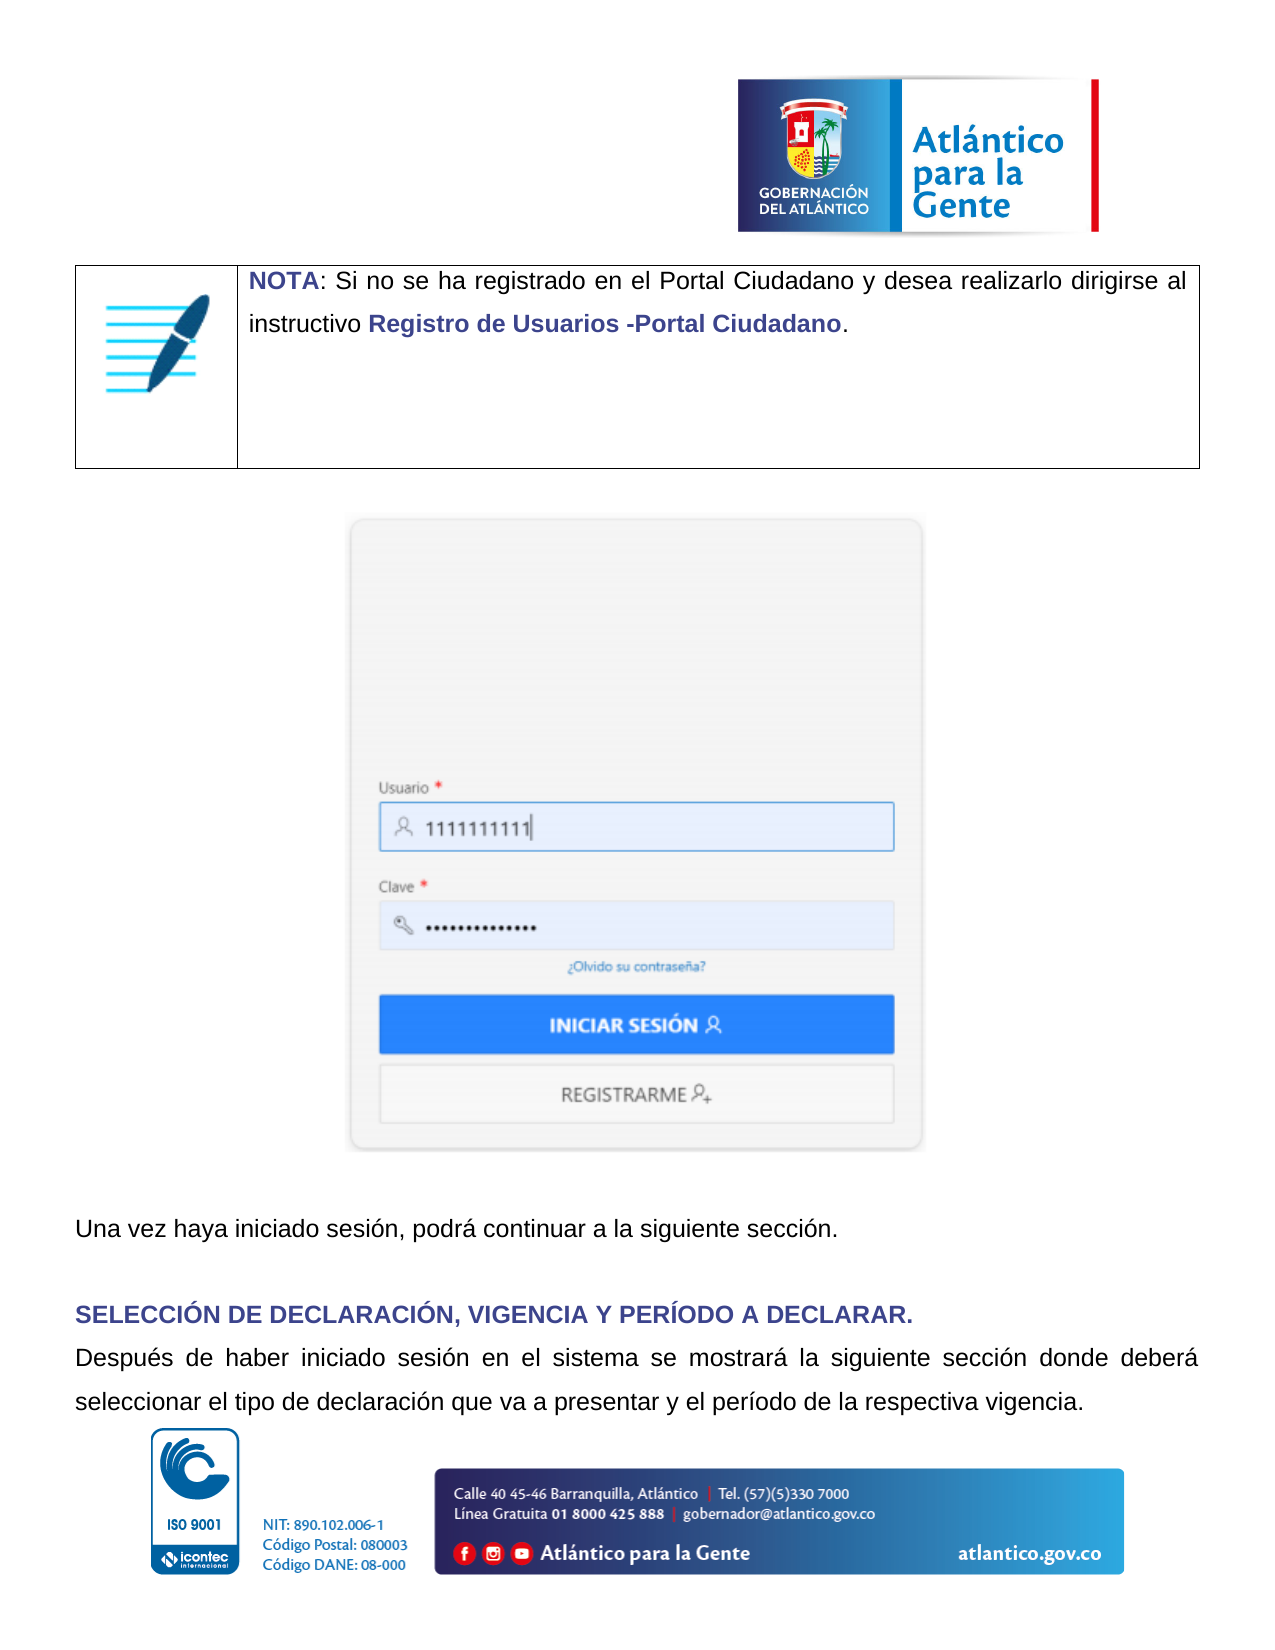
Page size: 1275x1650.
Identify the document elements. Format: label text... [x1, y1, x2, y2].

picture [151, 1428, 1125, 1575]
table_header [76, 266, 237, 467]
table_header NOTA: Si no se ha registrado en el Portal Ciudadano y desea realizarlo dirigirse al instructivo Registro de Usuarios -Portal Ciudadano. [238, 266, 1199, 467]
text Después de haber iniciado sesión en el sistema se mostrará la siguiente sección donde deberá seleccionar el tipo de declaración que va a presentar y el período de la respectiva vigencia. [75, 1343, 1200, 1415]
picture [734, 75, 1102, 238]
picture [101, 294, 216, 403]
picture [344, 511, 931, 1157]
subtitle SELECCIÓN DE DECLARACIÓN, VIGENCIA Y PERÍODO A DECLARAR. [75, 1300, 1200, 1329]
text Una vez haya iniciado sesión, podrá continuar a la siguiente sección. [75, 1214, 1200, 1243]
